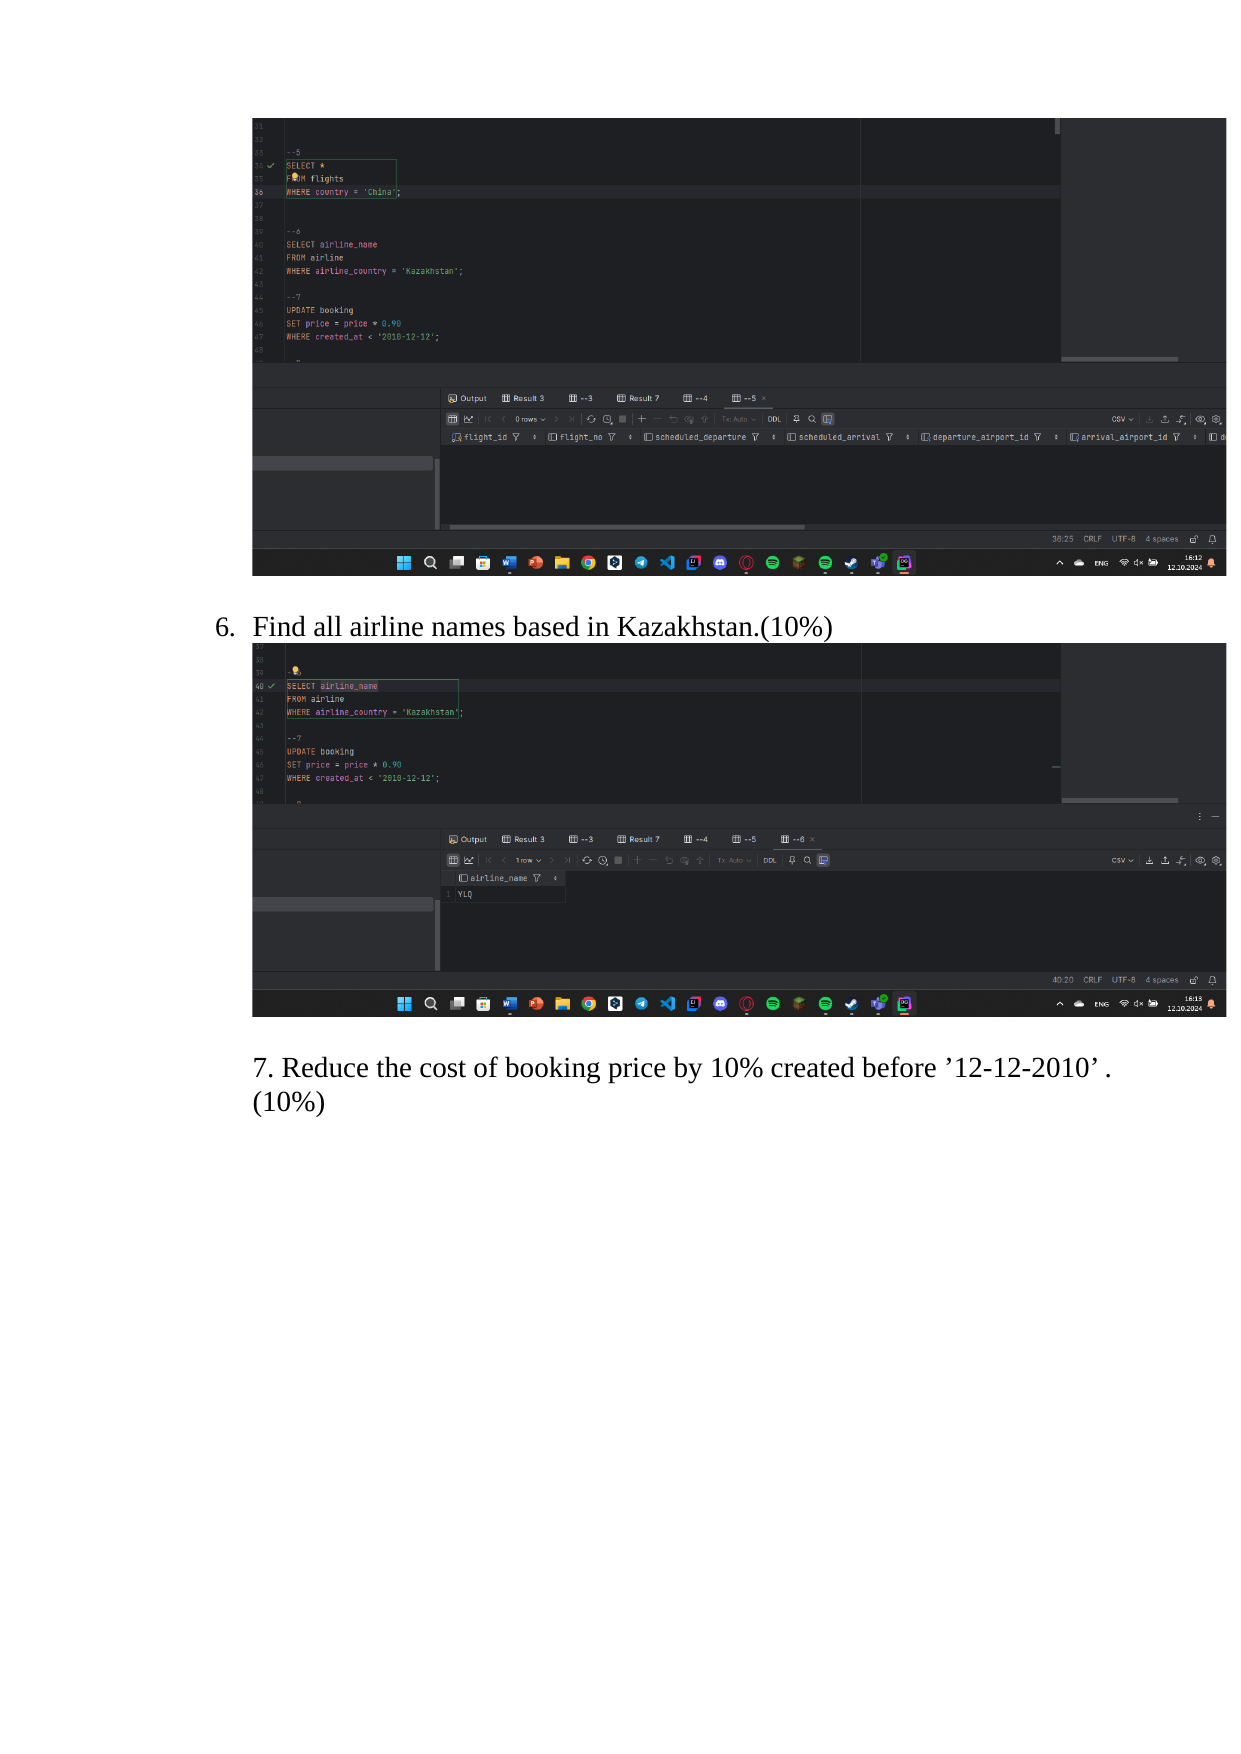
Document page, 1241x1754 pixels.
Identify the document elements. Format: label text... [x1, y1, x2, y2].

list Find all airline names based in Kazakhstan.(10%) [215, 609, 1152, 643]
picture [252, 643, 1227, 1017]
picture [252, 118, 1227, 576]
list 7. Reduce the cost of booking price by 10% created before ’12-12-2010’ .(10%) [252, 1051, 1152, 1118]
